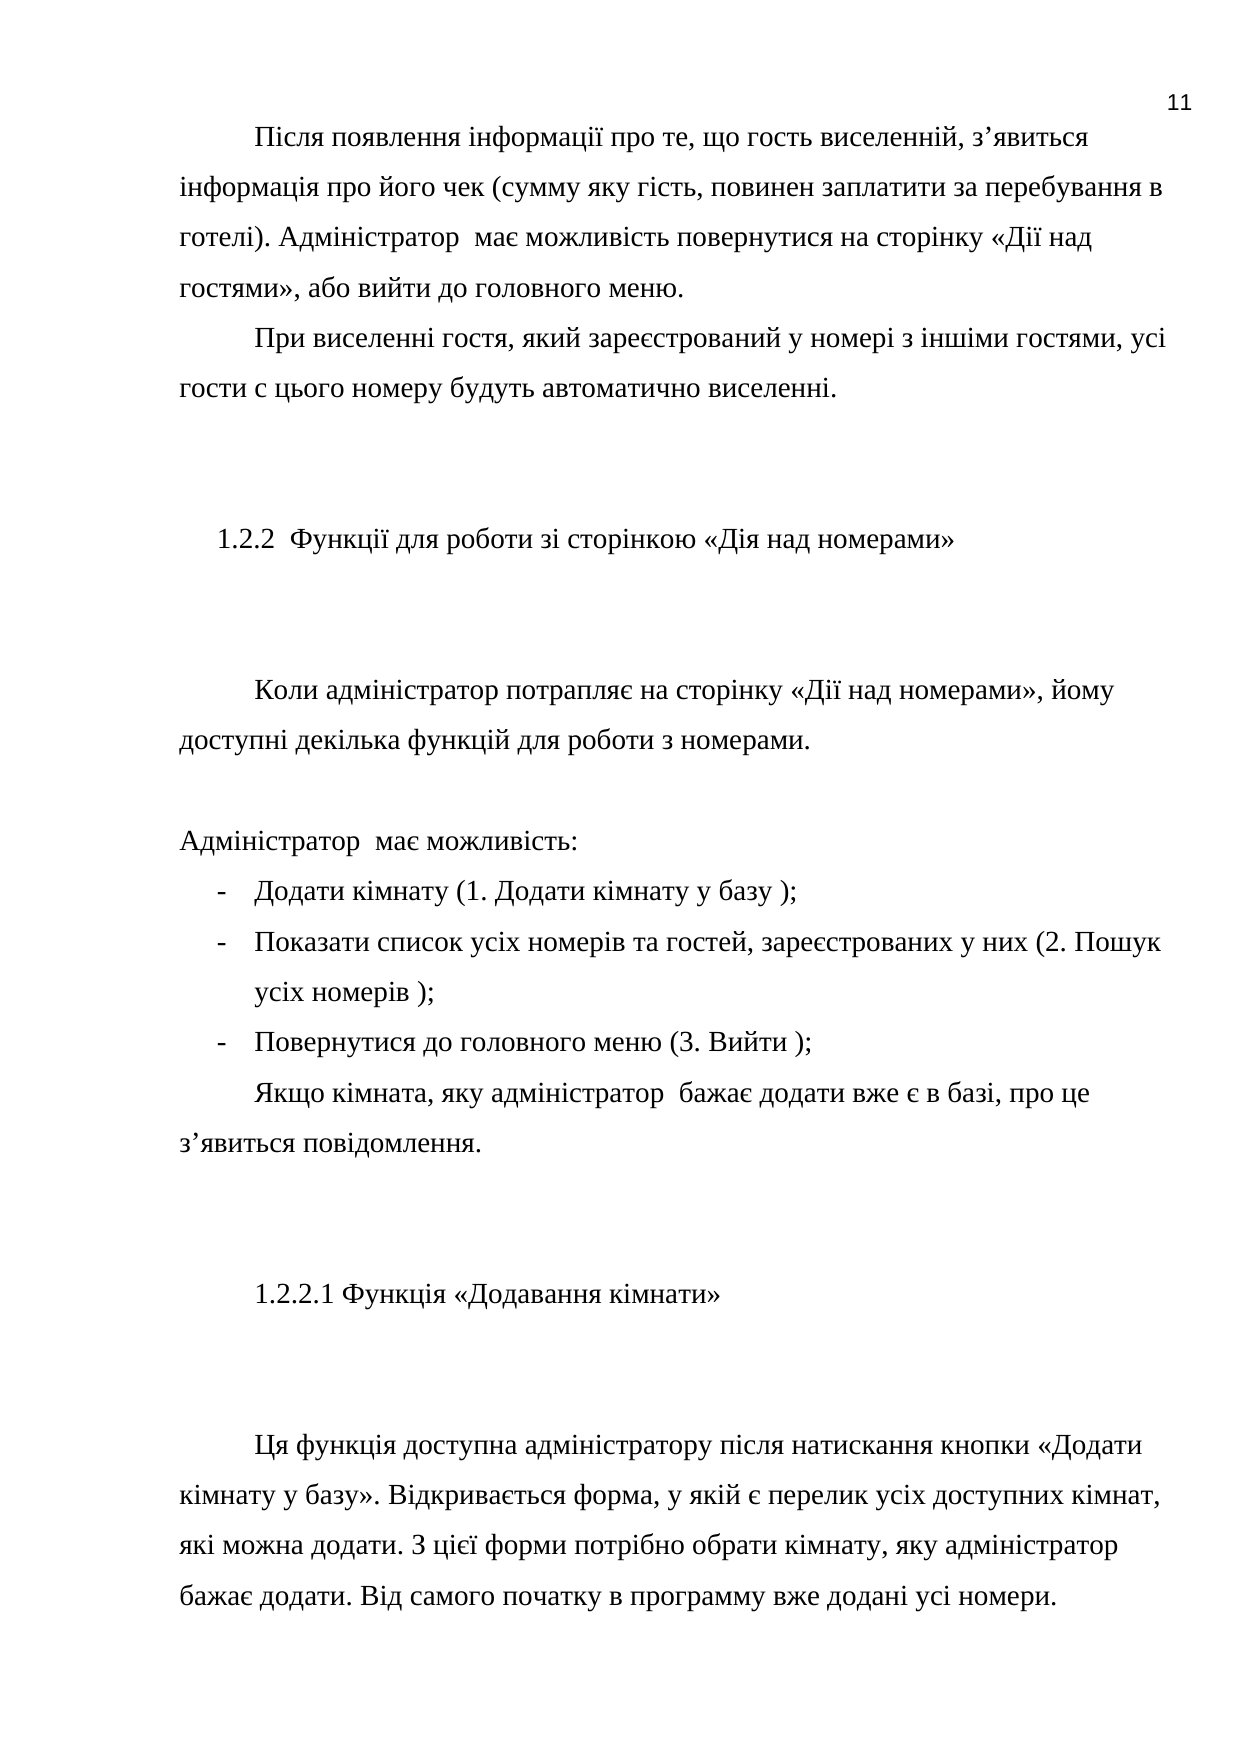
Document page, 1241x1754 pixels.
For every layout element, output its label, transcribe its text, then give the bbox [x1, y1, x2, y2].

list Додати кімнату (1. Додати кімнату у базу ); [217, 873, 1192, 907]
subtitle 1.2.2.1 Функція «Додавання кімнати» [254, 1276, 1192, 1309]
text При виселенні гостя, який зареєстрований у номері з іншіми гостями, усі гости с цього номеру будуть автоматично виселенні. [179, 320, 1192, 404]
text Коли адміністратор потрапляє на сторінку «Дії над номерами», йому доступні декілька функцій для роботи з номерами. [179, 672, 1192, 756]
text Адміністратор має можливість: [179, 823, 1192, 857]
subtitle 1.2.2 Функції для роботи зі сторінкою «Дія над номерами» [217, 521, 1192, 555]
text Якщо кімната, яку адміністратор бажає додати вже є в базі, про це з’явиться повідомлення. [179, 1075, 1192, 1158]
text Ця функція доступна адміністратору після натискання кнопки «Додати кімнату у базу». Відкривається форма, у якій є перелик усіх доступних кімнат, які можна додати. З цієї форми потрібно обрати кімнату, яку адміністратор бажає додати. Від самого початку в программу вже додані усі номери. [179, 1427, 1192, 1611]
text Після появлення інформації про те, що гость виселенній, з’явиться інформація про його чек (сумму яку гість, повинен заплатити за перебування в готелі). Адміністратор має можливість повернутися на сторінку «Дії над гостями», або вийти до головного меню. [179, 119, 1192, 303]
list Повернутися до головного меню (3. Вийти ); [217, 1024, 1192, 1058]
list Показати список усіх номерів та гостей, зареєстрованих у них (2. Пошук усіх номерів ); [217, 924, 1192, 1008]
